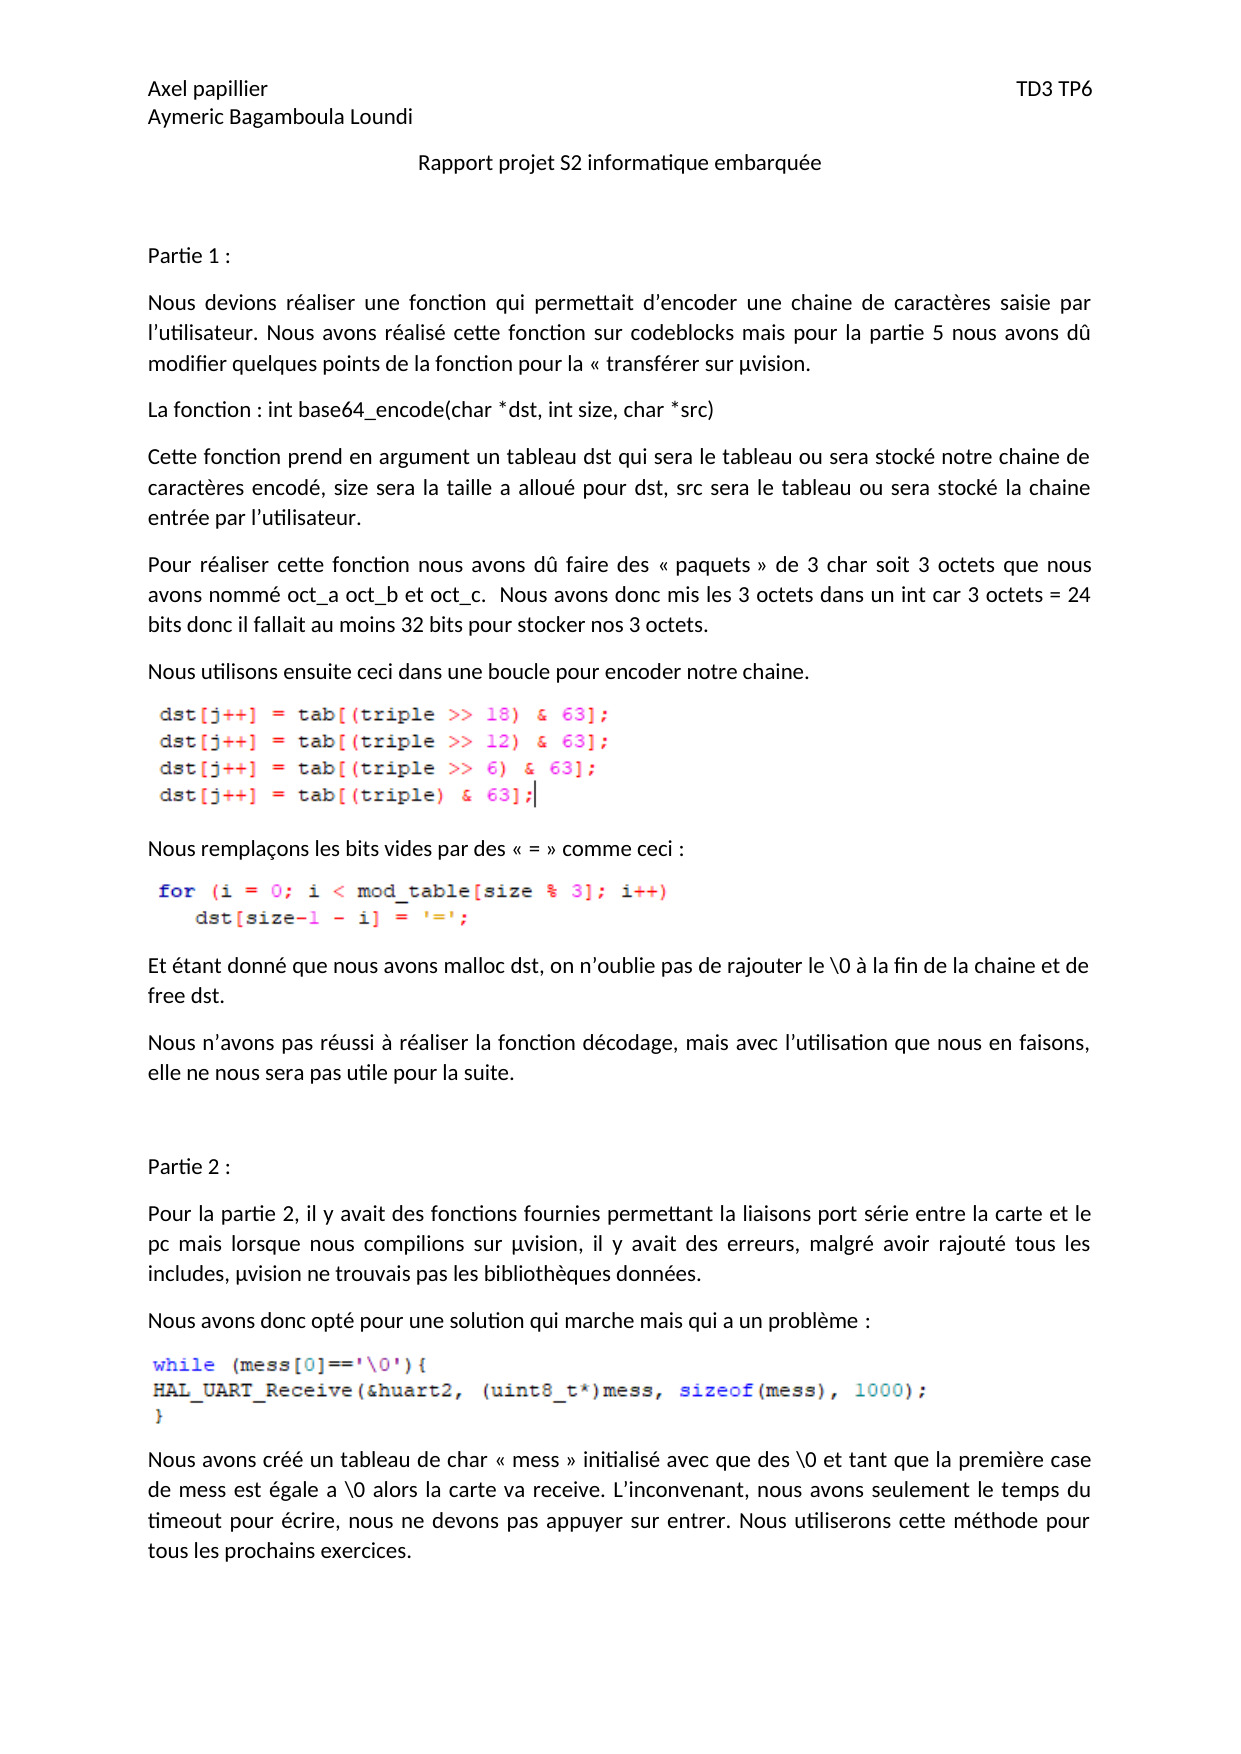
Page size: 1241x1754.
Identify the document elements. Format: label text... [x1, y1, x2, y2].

text Nous utilisons ensuite ceci dans une boucle pour encoder notre chaine. [148, 657, 1093, 685]
picture [152, 703, 627, 815]
text Nous avons créé un tableau de char « mess » initialisé avec que des \0 et tant que la première case de mess est égale a \0 alors la carte va receive. L’inconvenant, nous avons seulement le temps du timeout pour écrire, nous ne devons pas appuyer sur entrer. Nous utiliserons cette méthode pour tous les prochains exercices. [148, 1445, 1093, 1564]
picture [147, 1353, 948, 1427]
text Pour la partie 2, il y avait des fonctions fournies permettant la liaisons port série entre la carte et le pc mais lorsque nous compilions sur µvision, il y avait des erreurs, malgré avoir rajouté tous les includes, µvision ne trouvais pas les bibliothèques données. [148, 1199, 1093, 1287]
picture [147, 880, 679, 932]
text Nous remplaçons les bits vides par des « = » comme ceci : [148, 834, 1093, 862]
text La fonction : int base64_encode(char *dst, int size, char *src) [148, 396, 1093, 423]
text Nous n’avons pas réussi à réaliser la fonction décodage, mais avec l’utilisation que nous en faisons, elle ne nous sera pas utile pour la suite. [148, 1028, 1093, 1086]
text Et étant donné que nous avons malloc dst, on n’oublie pas de rajouter le \0 à la fin de la chaine et de free dst. [148, 951, 1093, 1009]
text Partie 2 : [148, 1152, 1093, 1180]
text Partie 1 : [148, 241, 1093, 269]
text Pour réaliser cette fonction nous avons dû faire des « paquets » de 3 char soit 3 octets que nous avons nommé oct_a oct_b et oct_c. Nous avons donc mis les 3 octets dans un int car 3 octets = 24 bits donc il fallait au moins 32 bits pour stocker nos 3 octets. [148, 550, 1093, 638]
text Rapport projet S2 informatique embarquée [148, 148, 1093, 176]
text Cette fonction prend en argument un tableau dst qui sera le tableau ou sera stocké notre chaine de caractères encodé, size sera la taille a alloué pour dst, src sera le tableau ou sera stocké la chaine entrée par l’utilisateur. [148, 442, 1093, 531]
text Nous avons donc opté pour une solution qui marche mais qui a un problème : [148, 1306, 1093, 1334]
text Nous devions réaliser une fonction qui permettait d’encoder une chaine de caractères saisie par l’utilisateur. Nous avons réalisé cette fonction sur codeblocks mais pour la partie 5 nous avons dû modifier quelques points de la fonction pour la « transférer sur µvision. [148, 288, 1093, 377]
